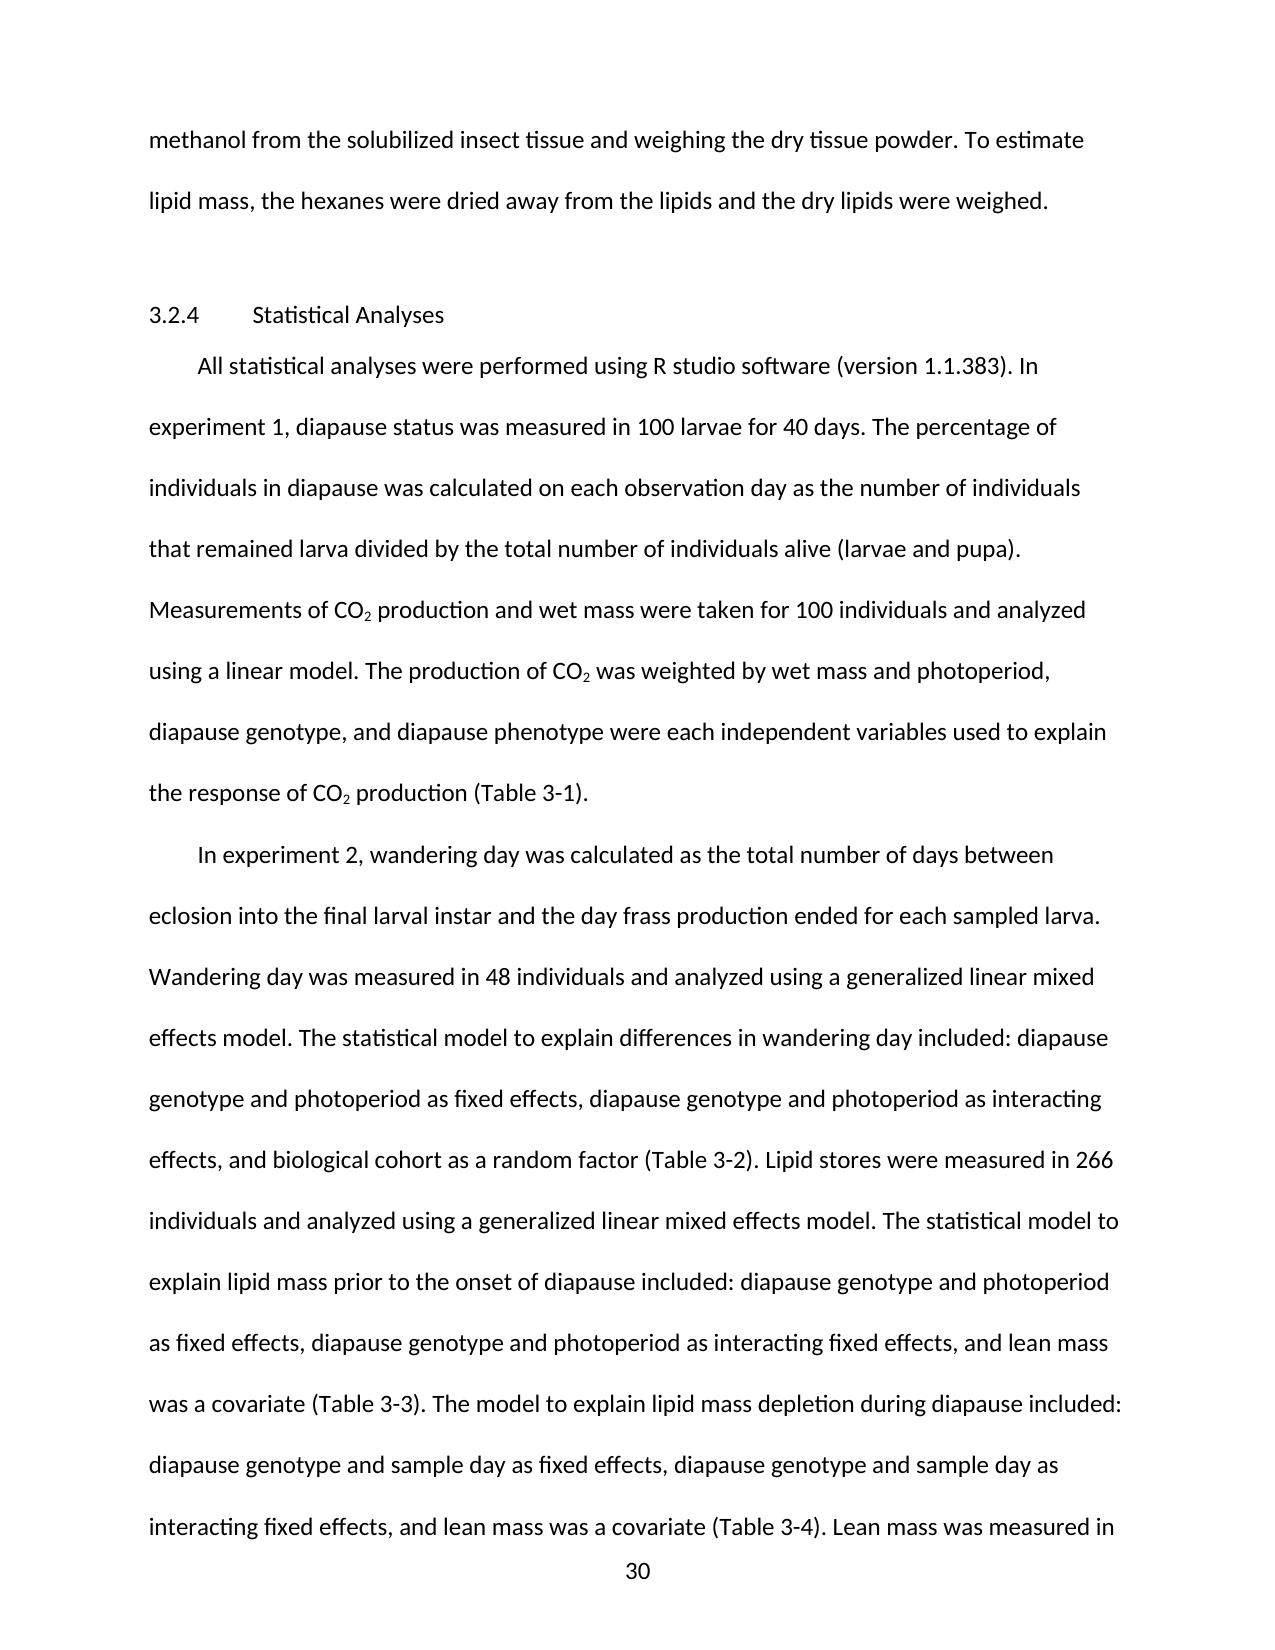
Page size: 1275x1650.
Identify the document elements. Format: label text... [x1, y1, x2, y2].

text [148, 839, 1124, 1541]
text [148, 124, 1124, 216]
text 3.2.4 Statistical Analyses [148, 299, 1133, 329]
text All statistical analyses were performed using R studio software (version 1.1.383). In experiment 1, diapause status was measured in 100 larvae for 40 days. The percentage of individuals in diapause was calculated on each observation day as the number of individuals that remained larva divided by the total number of individuals alive (larvae and pupa). Measurements of CO2 production and wet mass were taken for 100 individuals and analyzed using a linear model. The production of CO2 was weighted by wet mass and photoperiod, diapause genotype, and diapause phenotype were each independent variables used to explain the response of CO2 production (Table 3-1). [148, 350, 1124, 808]
